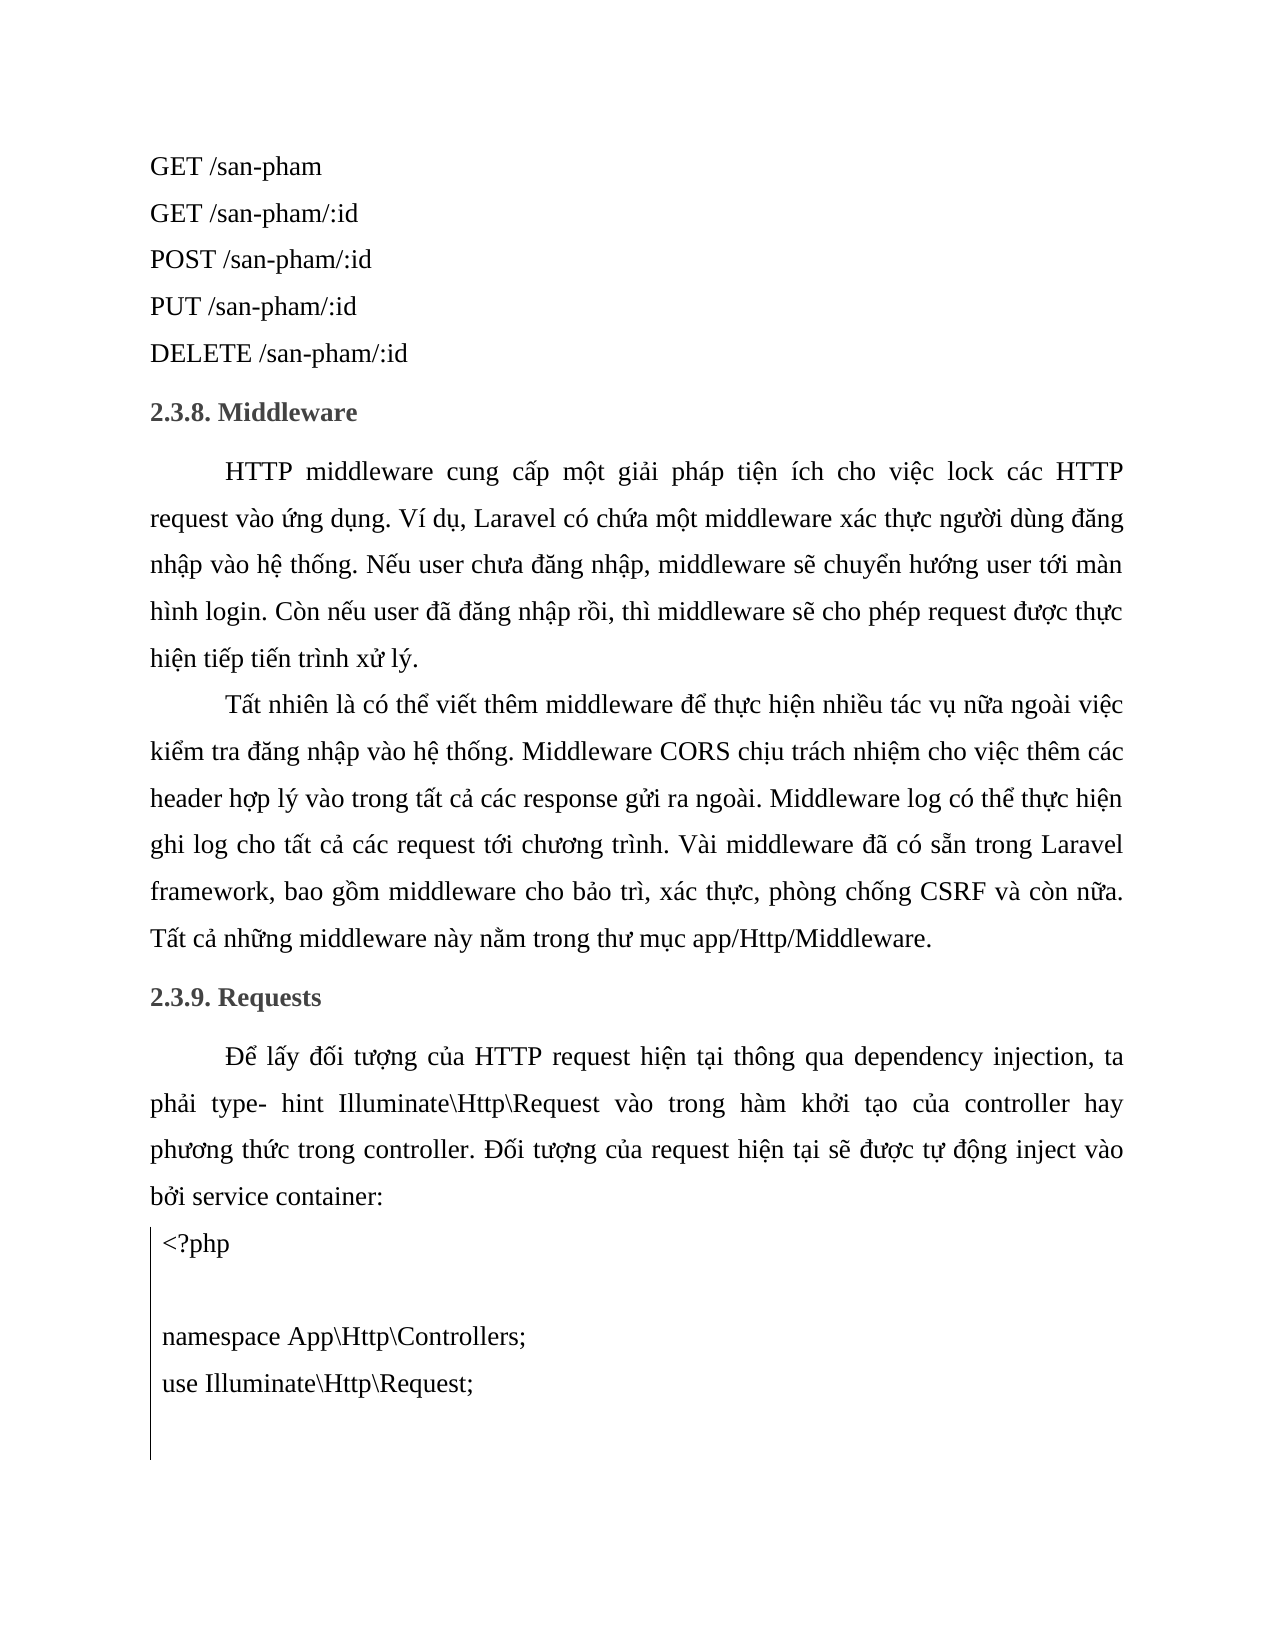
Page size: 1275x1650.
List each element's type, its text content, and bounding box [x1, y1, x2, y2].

text DELETE /san-pham/:id [150, 337, 1125, 368]
subtitle Requests [150, 981, 1125, 1012]
text PUT /san-pham/:id [150, 290, 1125, 321]
text GET /san-pham [150, 150, 1125, 181]
text Để lấy đối tượng của HTTP request hiện tại thông qua dependency injection, ta phải type- hint Illuminate\Http\Request vào trong hàm khởi tạo của controller hay phương thức trong controller. Đối tượng của request hiện tại sẽ được tự động inject vào bởi service container: [150, 1040, 1125, 1211]
subtitle Middleware [150, 396, 1125, 427]
text POST /san-pham/:id [150, 243, 1125, 274]
text HTTP middleware cung cấp một giải pháp tiện ích cho việc lock các HTTP request vào ứng dụng. Ví dụ, Laravel có chứa một middleware xác thực người dùng đăng nhập vào hệ thống. Nếu user chưa đăng nhập, middleware sẽ chuyển hướng user tới màn hình login. Còn nếu user đã đăng nhập rồi, thì middleware sẽ cho phép request được thực hiện tiếp tiến trình xử lý. [150, 455, 1125, 673]
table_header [151, 1227, 1124, 1460]
text Tất nhiên là có thể viết thêm middleware để thực hiện nhiều tác vụ nữa ngoài việc kiểm tra đăng nhập vào hệ thống. Middleware CORS chịu trách nhiệm cho việc thêm các header hợp lý vào trong tất cả các response gửi ra ngoài. Middleware log có thể thực hiện ghi log cho tất cả các request tới chương trình. Vài middleware đã có sẵn trong Laravel framework, bao gồm middleware cho bảo trì, xác thực, phòng chống CSRF và còn nữa. Tất cả những middleware này nằm trong thư mục app/Http/Middleware. [150, 688, 1125, 953]
text GET /san-pham/:id [150, 197, 1125, 228]
